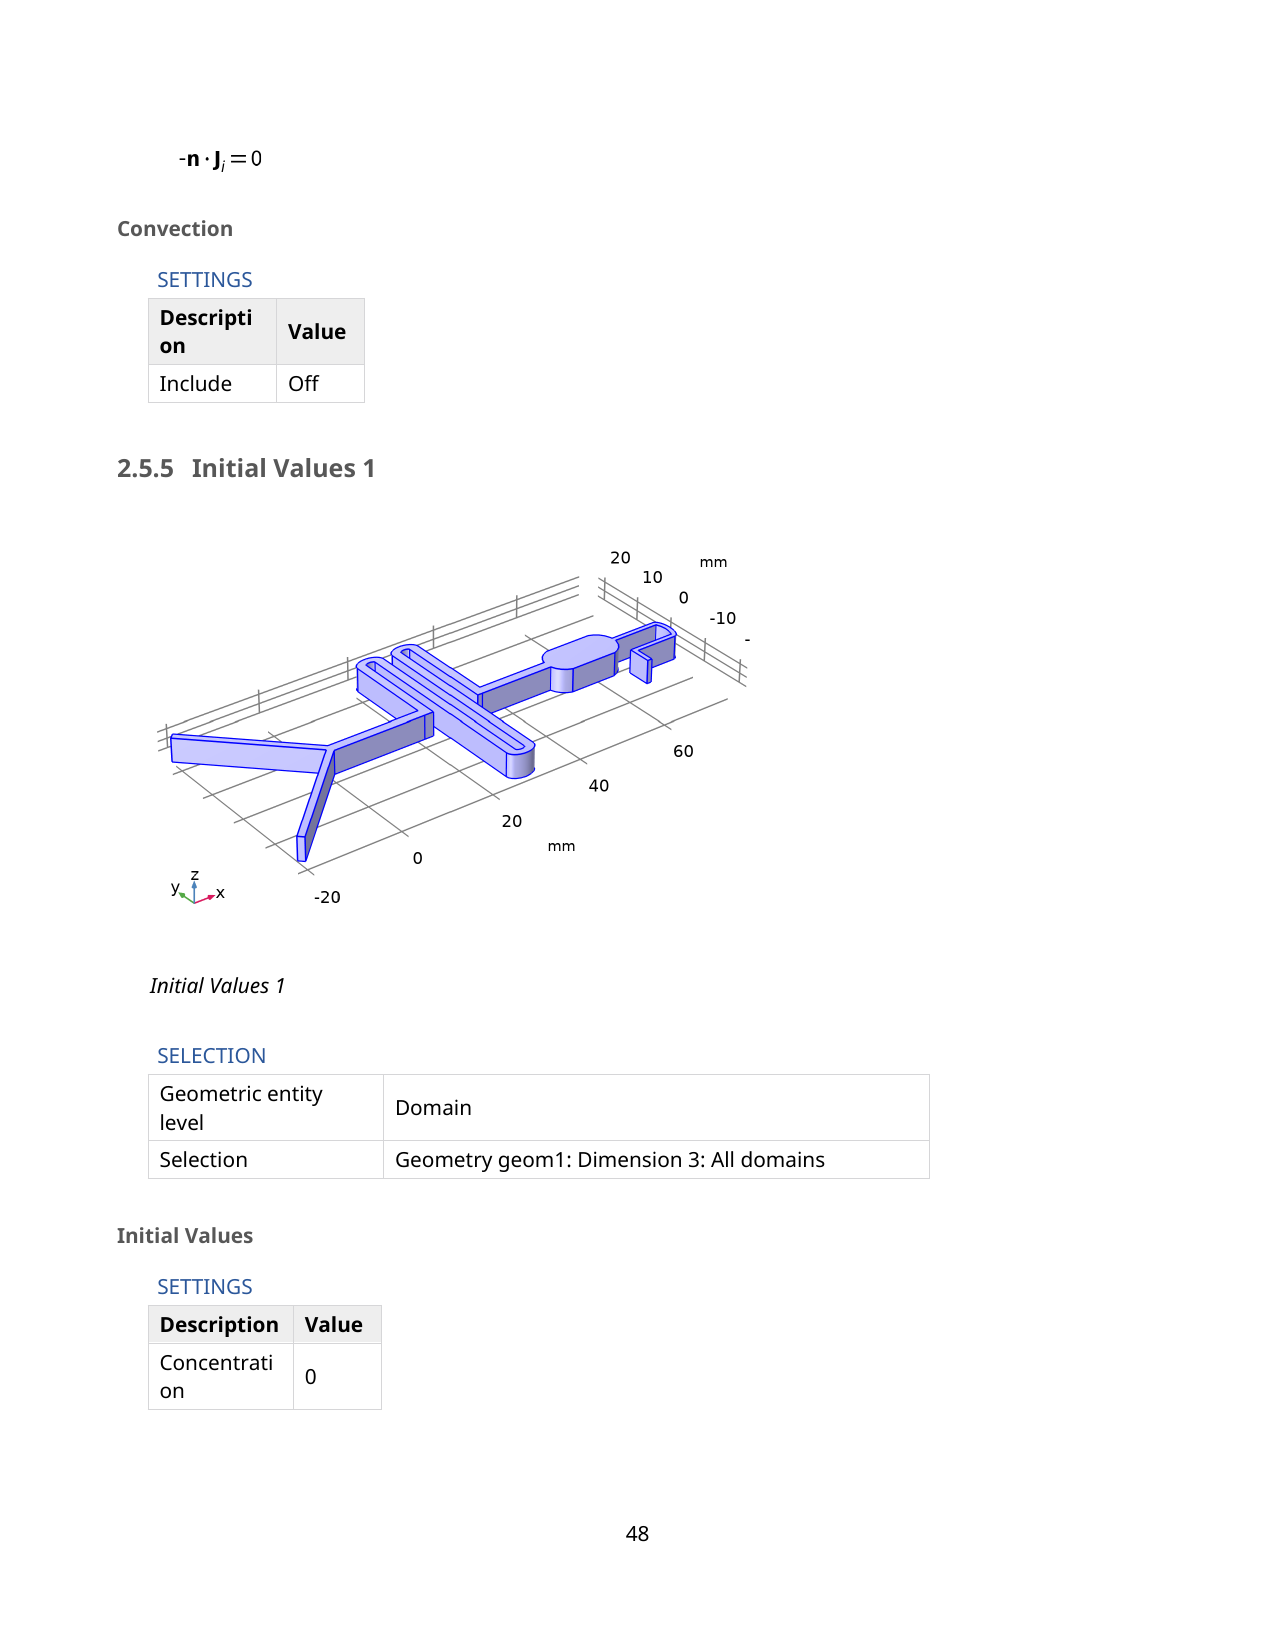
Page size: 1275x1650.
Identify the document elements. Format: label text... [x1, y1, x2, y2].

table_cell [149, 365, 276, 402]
text Initial Values 1 [150, 971, 1125, 1000]
text Settings [157, 265, 1125, 294]
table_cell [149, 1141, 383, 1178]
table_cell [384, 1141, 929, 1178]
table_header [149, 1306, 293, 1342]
text Selection [157, 1041, 1125, 1070]
picture [150, 496, 750, 947]
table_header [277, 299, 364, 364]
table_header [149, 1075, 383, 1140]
subtitle Initial Values [117, 1221, 1125, 1249]
subtitle Initial Values 1 [117, 451, 1125, 485]
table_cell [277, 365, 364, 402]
picture [178, 150, 262, 173]
subtitle Convection [117, 214, 1125, 242]
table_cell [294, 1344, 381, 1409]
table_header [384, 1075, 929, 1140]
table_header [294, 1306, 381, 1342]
text Settings [157, 1272, 1125, 1301]
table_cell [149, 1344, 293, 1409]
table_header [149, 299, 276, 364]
